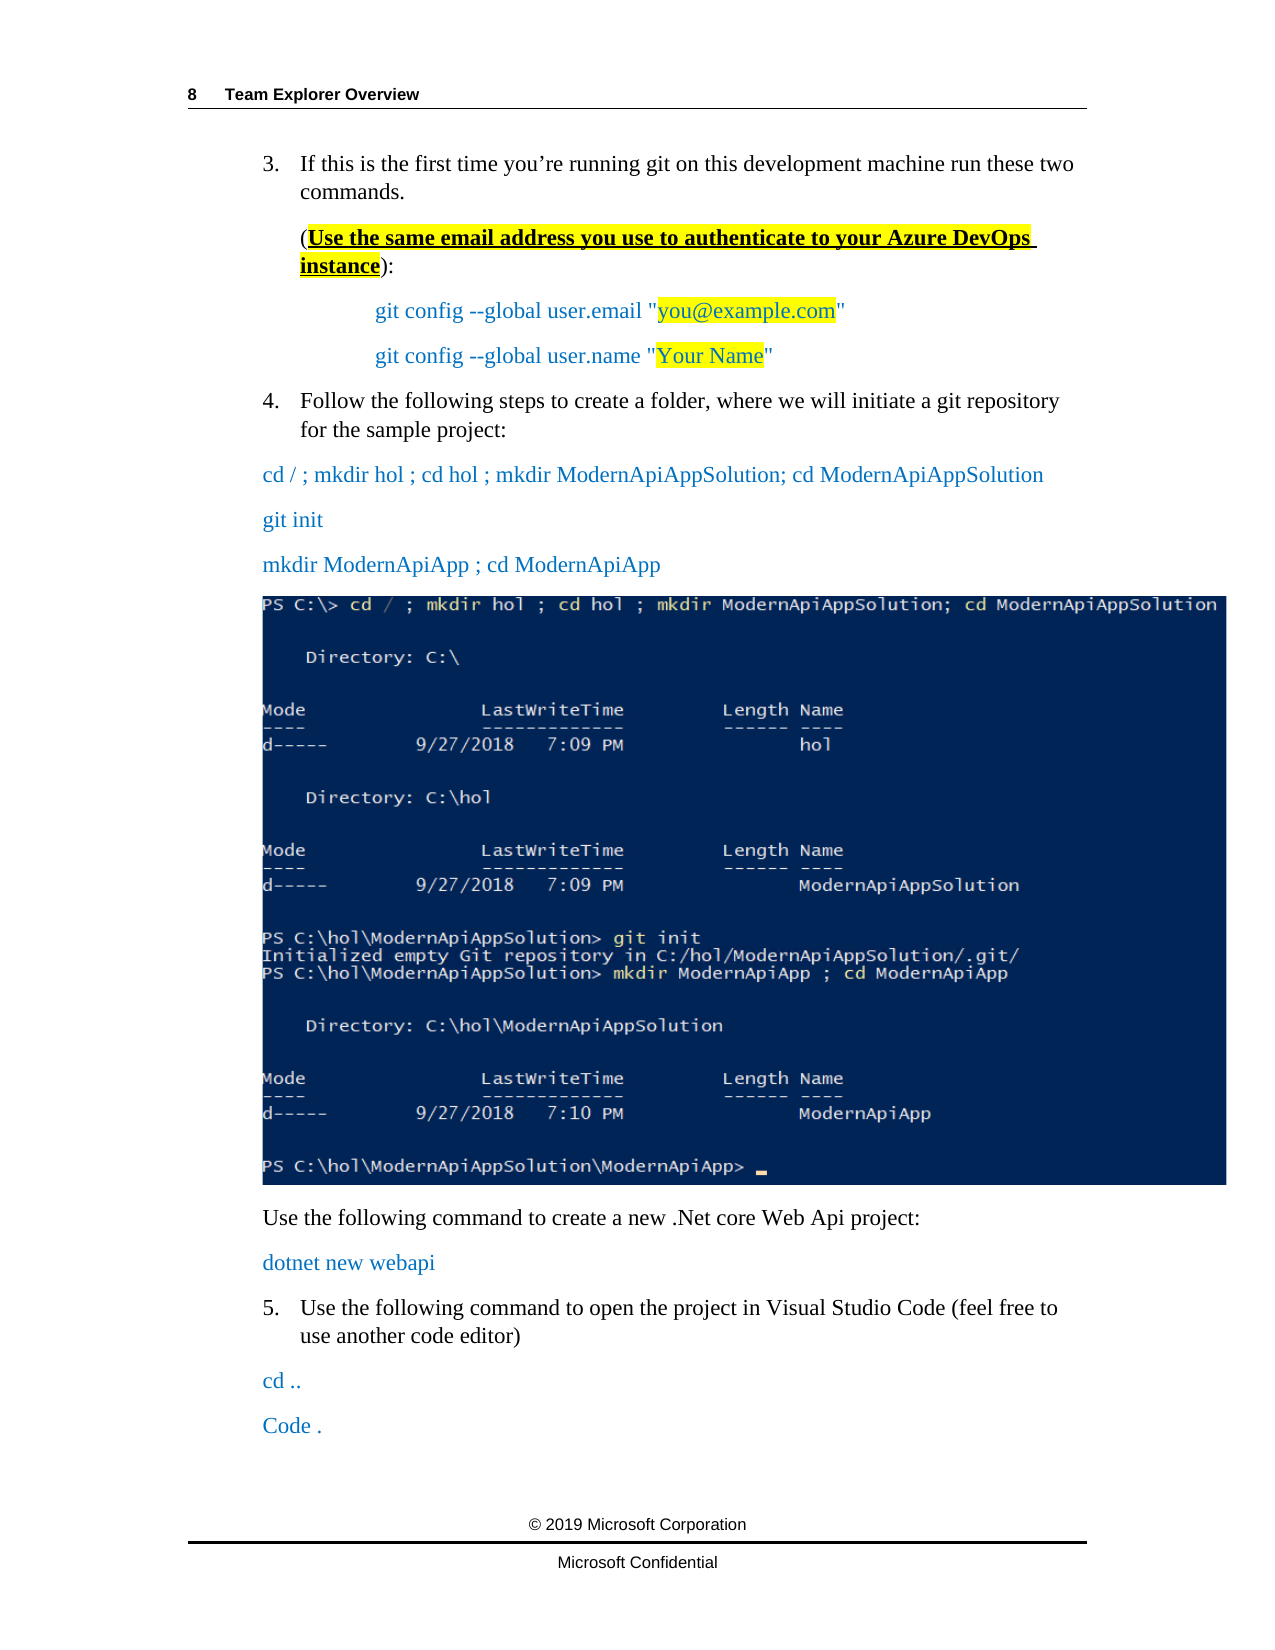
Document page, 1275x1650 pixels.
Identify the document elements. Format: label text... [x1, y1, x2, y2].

list If this is the first time you’re running git on this development machine run these two commands. [262, 150, 1087, 205]
text git config --global user.email "you@example.com" [375, 297, 658, 323]
text git config --global user.name "Your Name" [375, 342, 656, 368]
text Code . [262, 1413, 1087, 1439]
picture [262, 596, 1227, 1185]
text mkdir ModernApiApp ; cd ModernApiApp [262, 551, 1087, 577]
text (Use the same email address you use to authenticate to your Azure DevOps instance): [300, 223, 1087, 278]
text git config --global user.email "you@example.com" [836, 297, 1087, 323]
list Follow the following steps to create a folder, where we will initiate a git repository for the sample project: [262, 387, 1087, 442]
text cd / ; mkdir hol ; cd hol ; mkdir ModernApiAppSolution; cd ModernApiAppSolution [262, 461, 1087, 487]
text git config --global user.name "Your Name" [764, 342, 1087, 368]
list Use the following command to open the project in Visual Studio Code (feel free to use another code editor) [262, 1294, 1087, 1349]
text git init [262, 506, 1087, 532]
text Use the following command to create a new .Net core Web Api project: [187, 1204, 1087, 1230]
text dotnet new webapi [262, 1249, 1087, 1275]
text cd .. [262, 1367, 1087, 1394]
